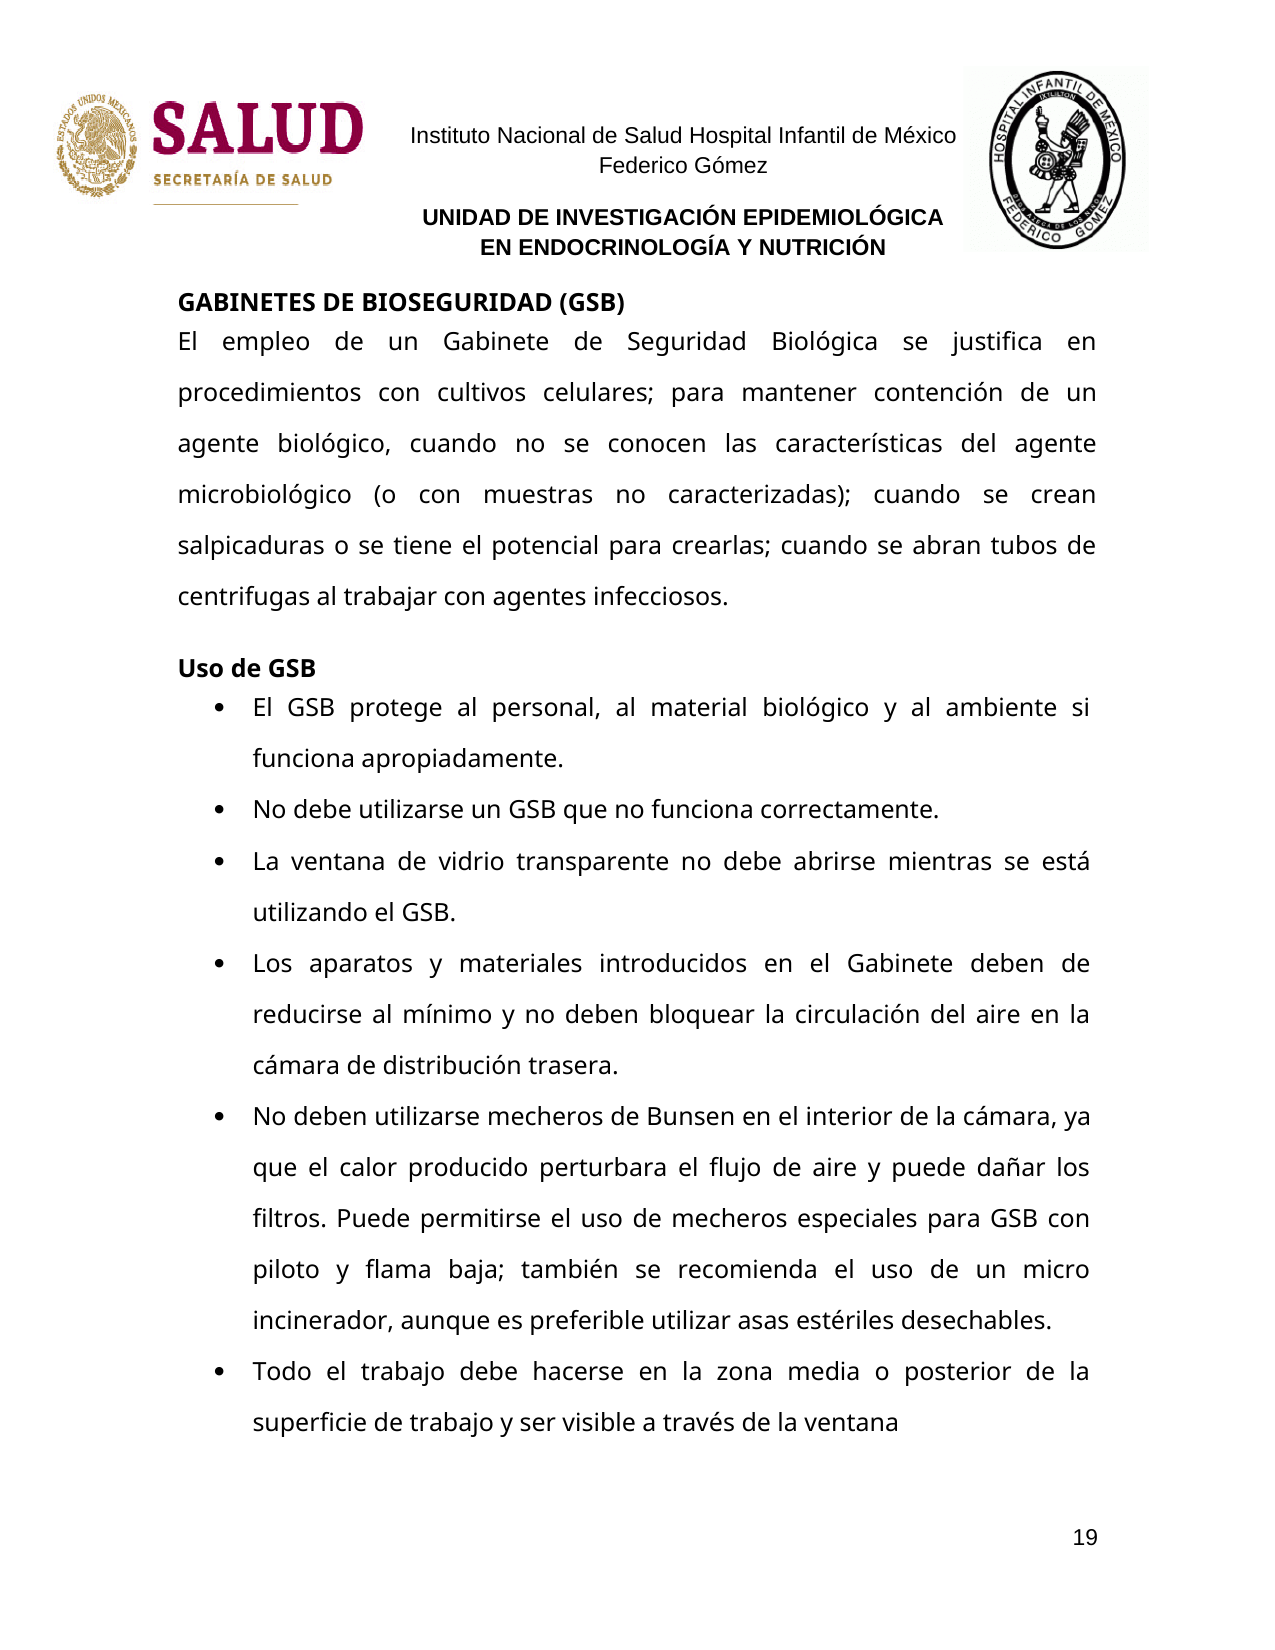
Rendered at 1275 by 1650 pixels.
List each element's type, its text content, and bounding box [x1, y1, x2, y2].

list El GSB protege al personal, al material biológico y al ambiente si funciona apropiadamente. [215, 690, 1092, 775]
picture [45, 83, 430, 205]
list No deben utilizarse mecheros de Bunsen en el interior de la cámara, ya que el calor producido perturbara el flujo de aire y puede dañar los filtros. Puede permitirse el uso de mecheros especiales para GSB con piloto y flama baja; también se recomienda el uso de un micro incinerador, aunque es preferible utilizar asas estériles desechables. [215, 1098, 1092, 1337]
list La ventana de vidrio transparente no debe abrirse mientras se está utilizando el GSB. [215, 843, 1092, 928]
text El empleo de un Gabinete de Seguridad Biológica se justifica en procedimientos con cultivos celulares; para mantener contención de un agente biológico, cuando no se conocen las características del agente microbiológico (o con muestras no caracterizadas); cuando se crean salpicaduras o se tiene el potencial para crearlas; cuando se abran tubos de centrifugas al trabajar con agentes infecciosos. [177, 324, 1098, 613]
picture [963, 66, 1150, 252]
subtitle GABINETES DE BIOSEGURIDAD (GSB) [177, 285, 1098, 319]
list No debe utilizarse un GSB que no funciona correctamente. [215, 792, 1092, 826]
subtitle Uso de GSB [177, 651, 1098, 685]
list Todo el trabajo debe hacerse en la zona media o posterior de la superficie de trabajo y ser visible a través de la ventana [215, 1354, 1092, 1439]
list Los aparatos y materiales introducidos en el Gabinete deben de reducirse al mínimo y no deben bloquear la circulación del aire en la cámara de distribución trasera. [215, 945, 1092, 1081]
